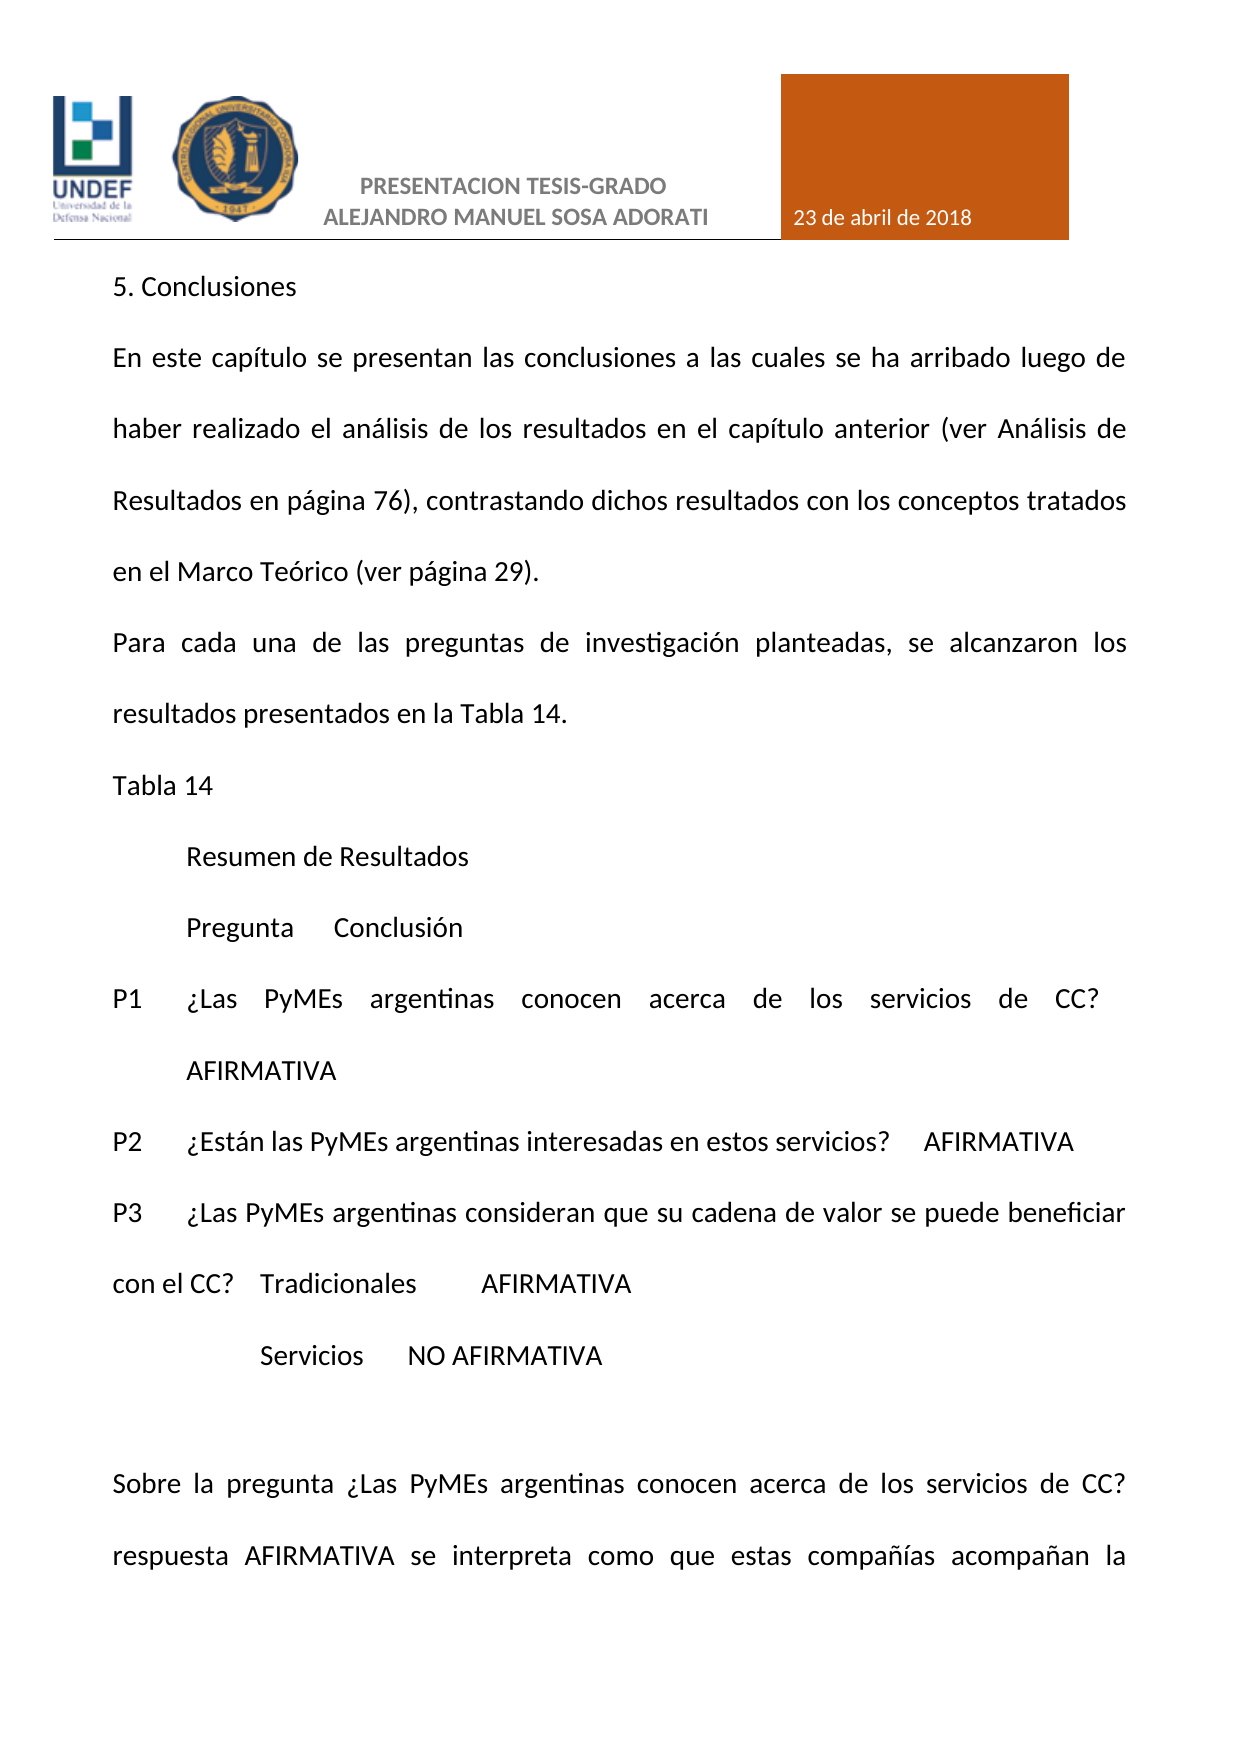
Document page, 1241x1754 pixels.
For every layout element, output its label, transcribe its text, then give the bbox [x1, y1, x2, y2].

text P1 ¿Las PyMEs argentinas conocen acerca de los servicios de CC? AFIRMATIVA [112, 980, 1128, 1087]
text P2 ¿Están las PyMEs argentinas interesadas en estos servicios? AFIRMATIVA [112, 1123, 1128, 1158]
text Servicios NO AFIRMATIVA [112, 1337, 1128, 1372]
text Pregunta Conclusión [112, 909, 1128, 945]
text En este capítulo se presentan las conclusiones a las cuales se ha arribado luego de haber realizado el análisis de los resultados en el capítulo anterior (ver Análisis de Resultados en página 76), contrastando dichos resultados con los conceptos tratados en el Marco Teórico (ver página 29). [112, 339, 1128, 588]
text P3 ¿Las PyMEs argentinas consideran que su cadena de valor se puede beneficiar con el CC? Tradicionales AFIRMATIVA [112, 1194, 1128, 1301]
text Para cada una de las preguntas de investigación planteadas, se alcanzaron los resultados presentados en la Tabla 14. [112, 624, 1128, 731]
text Resumen de Resultados [112, 838, 1128, 873]
text Tabla 14 [112, 767, 1128, 802]
text 5. Conclusiones [112, 268, 1128, 303]
picture [52, 96, 299, 222]
